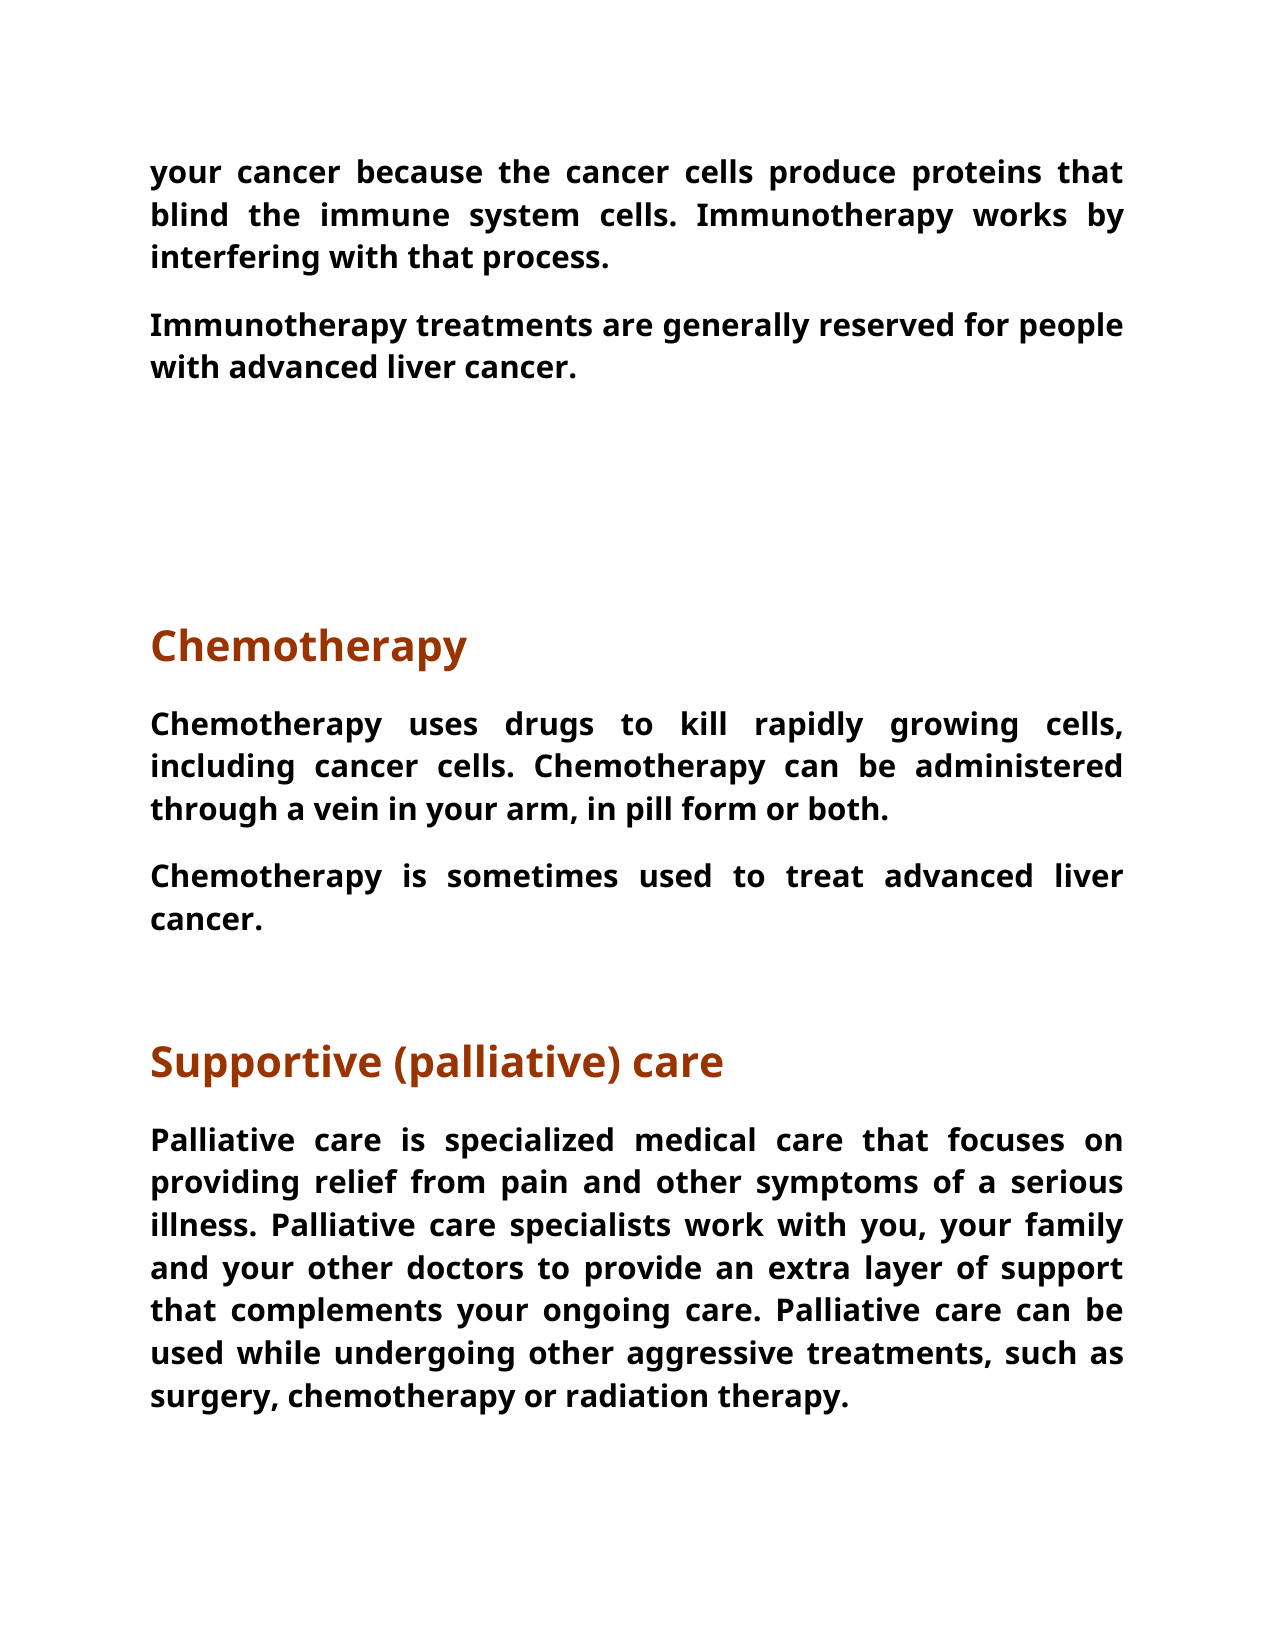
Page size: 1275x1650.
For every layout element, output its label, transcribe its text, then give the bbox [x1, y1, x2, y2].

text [150, 150, 1125, 278]
text Supportive (palliative) care [150, 1032, 1125, 1090]
text Immunotherapy treatments are generally reserved for people with advanced liver cancer. [150, 303, 1125, 388]
text Chemotherapy is sometimes used to treat advanced liver cancer. [150, 854, 1125, 939]
text Chemotherapy [150, 616, 1125, 674]
text Palliative care is specialized medical care that focuses on providing relief from pain and other symptoms of a serious illness. Palliative care specialists work with you, your family and your other doctors to provide an extra layer of support that complements your ongoing care. Palliative care can be used while undergoing other aggressive treatments, such as surgery, chemotherapy or radiation therapy. [150, 1118, 1125, 1416]
text Chemotherapy uses drugs to kill rapidly growing cells, including cancer cells. Chemotherapy can be administered through a vein in your arm, in pill form or both. [150, 702, 1125, 829]
